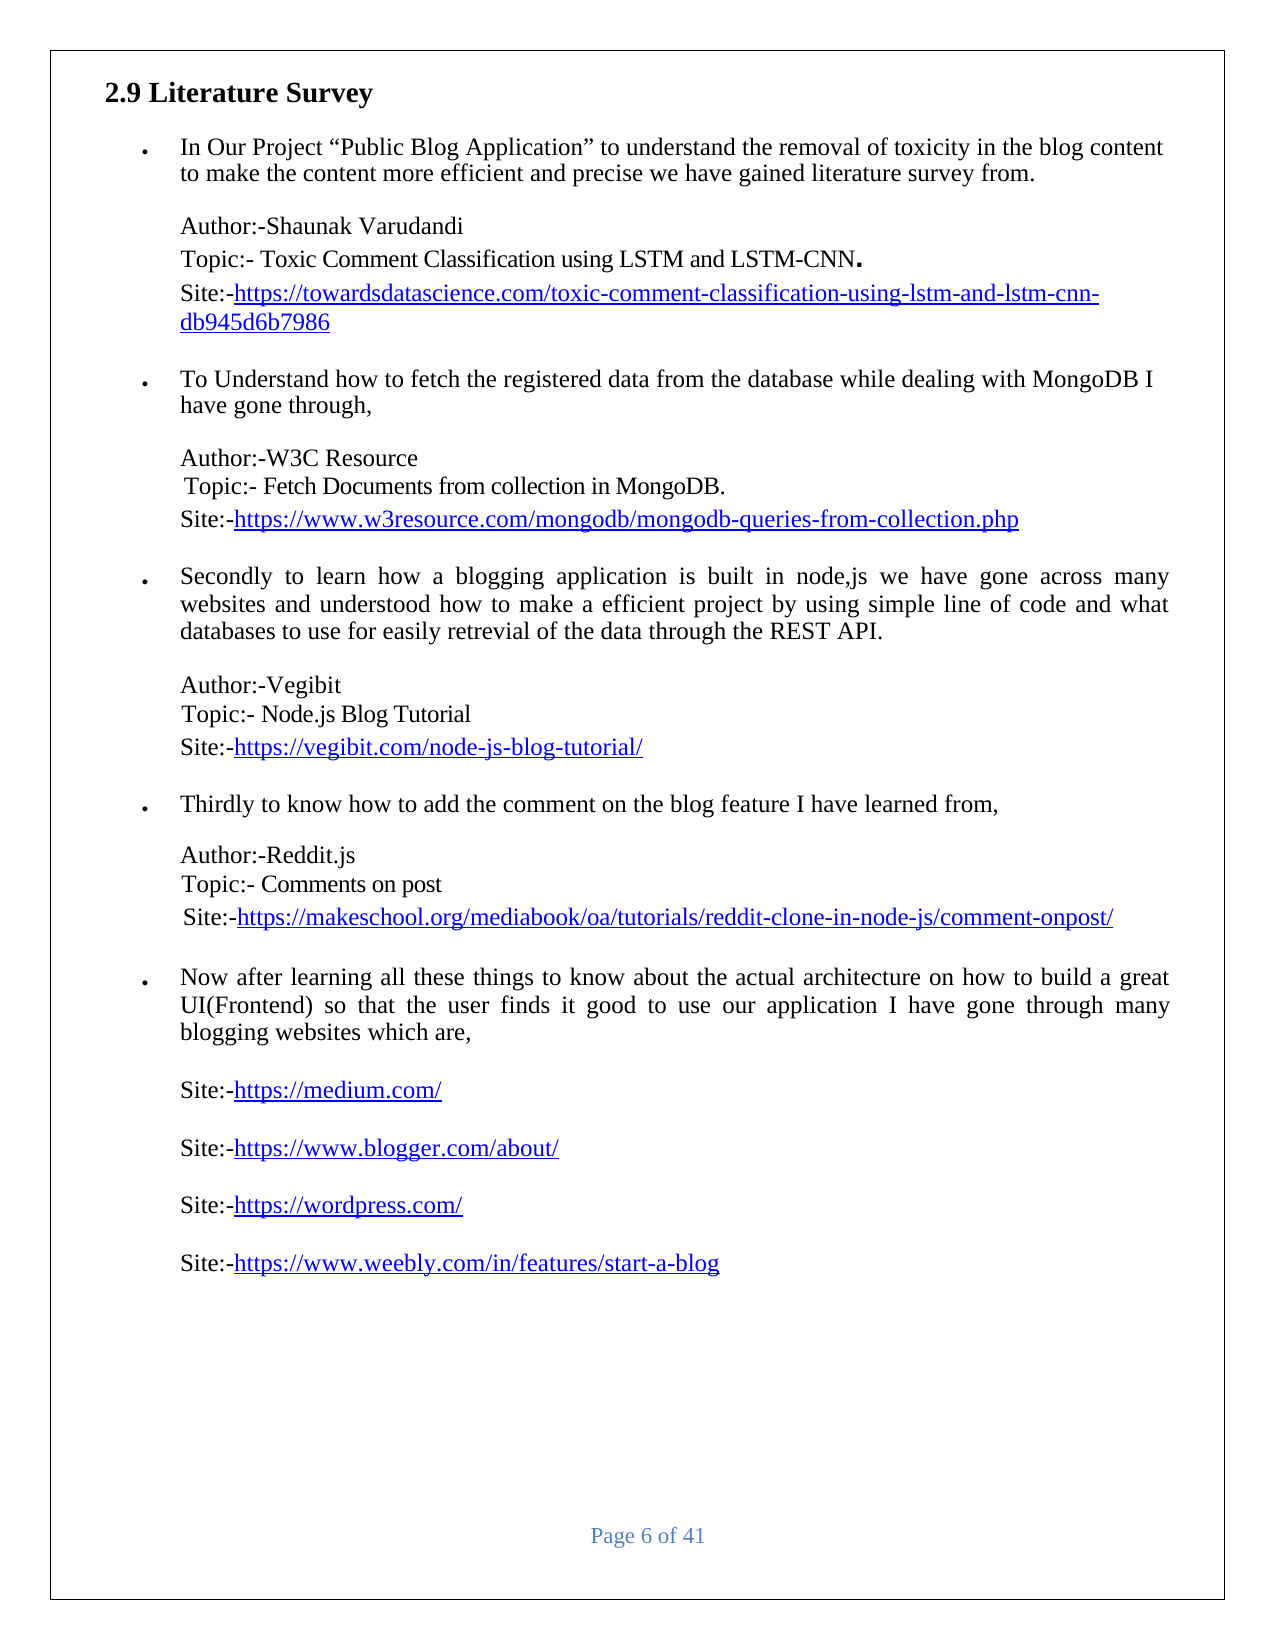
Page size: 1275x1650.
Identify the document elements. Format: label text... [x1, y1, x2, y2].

subtitle Topic:- Comments on post [108, 869, 1202, 898]
text Site:-https://towardsdatascience.com/toxic-comment-classification-using-lstm-and-lstm-cnn- db945d6b7986 [180, 278, 1110, 336]
text Site:-https://www.w3resource.com/mongodb/mongodb-queries-from-collection.php [180, 504, 1202, 533]
text Author:-Vegibit [108, 672, 1164, 699]
list Now after learning all these things to know about the actual architecture on how to build a great UI(Frontend) so that the user finds it good to use our application I have gone through many blogging websites which are, [142, 964, 1170, 1046]
text Site:-https://wordpress.com/ [180, 1190, 1202, 1219]
text Site:-https://www.blogger.com/about/ [180, 1133, 1202, 1162]
text Author:-W3C Resource [108, 445, 1164, 471]
subtitle Literature Survey [104, 76, 1202, 109]
list Secondly to learn how a blogging application is built in node,js we have gone across many websites and understood how to make a efficient project by using simple line of code and what databases to use for easily retrevial of the data through the REST API. [142, 563, 1170, 645]
list Author:-Shaunak Varudandi [180, 213, 1164, 240]
subtitle Topic:- Node.js Blog Tutorial [108, 699, 1202, 727]
text Site:-https://makeschool.org/mediabook/oa/tutorials/reddit-clone-in-node-js/comment-onpost/ [94, 902, 1202, 931]
text Site:-https://medium.com/ [180, 1075, 1202, 1104]
text Site:-https://www.weebly.com/in/features/start-a-blog [180, 1248, 1202, 1277]
list Thirdly to know how to add the comment on the blog feature I have learned from, [142, 789, 1074, 818]
text Site:-https://vegibit.com/node-js-blog-tutorial/ [180, 732, 1202, 760]
subtitle Topic:- Fetch Documents from collection in MongoDB. [108, 471, 1202, 500]
list To Understand how to fetch the registered data from the database while dealing with MongoDB I have gone through, [142, 366, 1154, 419]
list In Our Project “Public Blog Application” to understand the removal of toxicity in the blog content to make the content more efficient and precise we have gained literature survey from. [142, 134, 1164, 187]
subtitle Topic:- Toxic Comment Classification using LSTM and LSTM-CNN. [162, 240, 1202, 273]
text Author:-Reddit.js [108, 843, 1164, 869]
